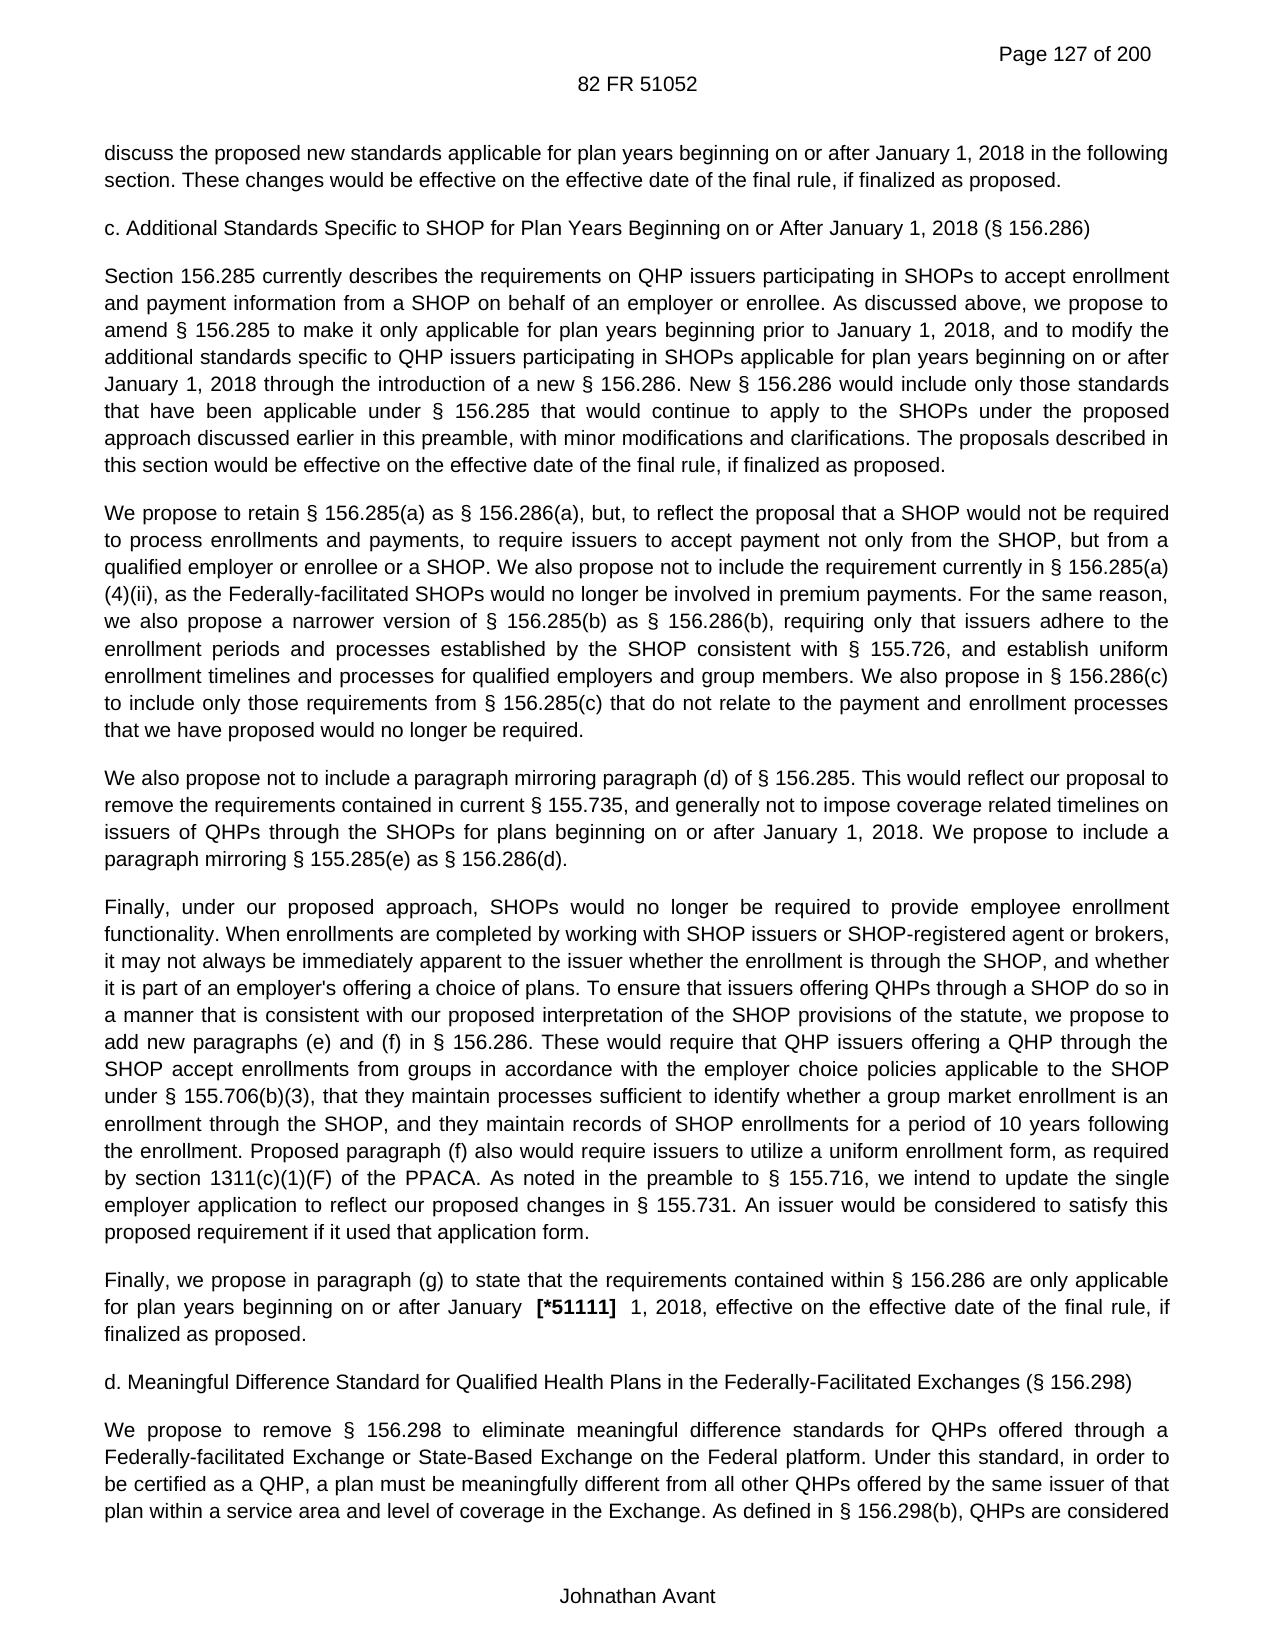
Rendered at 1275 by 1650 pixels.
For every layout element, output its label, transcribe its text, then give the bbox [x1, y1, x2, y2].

text We propose to retain § 156.285(a) as § 156.286(a), but, to reflect the proposal that a SHOP would not be required to process enrollments and payments, to require issuers to accept payment not only from the SHOP, but from a qualified employer or enrollee or a SHOP. We also propose not to include the requirement currently in § 156.285(a)(4)(ii), as the Federally-facilitated SHOPs would no longer be involved in premium payments. For the same reason, we also propose a narrower version of § 156.285(b) as § 156.286(b), requiring only that issuers adhere to the enrollment periods and processes established by the SHOP consistent with § 155.726, and establish uniform enrollment timelines and processes for qualified employers and group members. We also propose in § 156.286(c) to include only those requirements from § 156.285(c) that do not relate to the payment and enrollment processes that we have proposed would no longer be required. [104, 498, 1171, 742]
text We also propose not to include a paragraph mirroring paragraph (d) of § 156.285. This would reflect our proposal to remove the requirements contained in current § 155.735, and generally not to impose coverage related timelines on issuers of QHPs through the SHOPs for plans beginning on or after January 1, 2018. We propose to include a paragraph mirroring § 155.285(e) as § 156.286(d). [104, 762, 1171, 871]
text Section 156.285 currently describes the requirements on QHP issuers participating in SHOPs to accept enrollment and payment information from a SHOP on behalf of an employer or enrollee. As discussed above, we propose to amend § 156.285 to make it only applicable for plan years beginning prior to January 1, 2018, and to modify the additional standards specific to QHP issuers participating in SHOPs applicable for plan years beginning on or after January 1, 2018 through the introduction of a new § 156.286. New § 156.286 would include only those standards that have been applicable under § 156.285 that would continue to apply to the SHOPs under the proposed approach discussed earlier in this preamble, with minor modifications and clarifications. The proposals described in this section would be effective on the effective date of the final rule, if finalized as proposed. [104, 260, 1171, 477]
text Finally, under our proposed approach, SHOPs would no longer be required to provide employee enrollment functionality. When enrollments are completed by working with SHOP issuers or SHOP-registered agent or brokers, it may not always be immediately apparent to the issuer whether the enrollment is through the SHOP, and whether it is part of an employer's offering a choice of plans. To ensure that issuers offering QHPs through a SHOP do so in a manner that is consistent with our proposed interpretation of the SHOP provisions of the statute, we propose to add new paragraphs (e) and (f) in § 156.286. These would require that QHP issuers offering a QHP through the SHOP accept enrollments from groups in accordance with the employer choice policies applicable to the SHOP under § 155.706(b)(3), that they maintain processes sufficient to identify whether a group market enrollment is an enrollment through the SHOP, and they maintain records of SHOP enrollments for a period of 10 years following the enrollment. Proposed paragraph (f) also would require issuers to utilize a uniform enrollment form, as required by section 1311(c)(1)(F) of the PPACA. As noted in the preamble to § 155.716, we intend to update the single employer application to reflect our proposed changes in § 155.731. An issuer would be considered to satisfy this proposed requirement if it used that application form. [104, 892, 1171, 1244]
text c. Additional Standards Specific to SHOP for Plan Years Beginning on or After January 1, 2018 (§ 156.286) [104, 212, 1171, 239]
text Finally, we propose in paragraph (g) to state that the requirements contained within § 156.286 are only applicable for plan years beginning on or after January [*51111] 1, 2018, effective on the effective date of the final rule, if finalized as proposed. [104, 1264, 1171, 1346]
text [104, 137, 1171, 192]
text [104, 1414, 1171, 1523]
text d. Meaningful Difference Standard for Qualified Health Plans in the Federally-Facilitated Exchanges (§ 156.298) [104, 1367, 1171, 1394]
